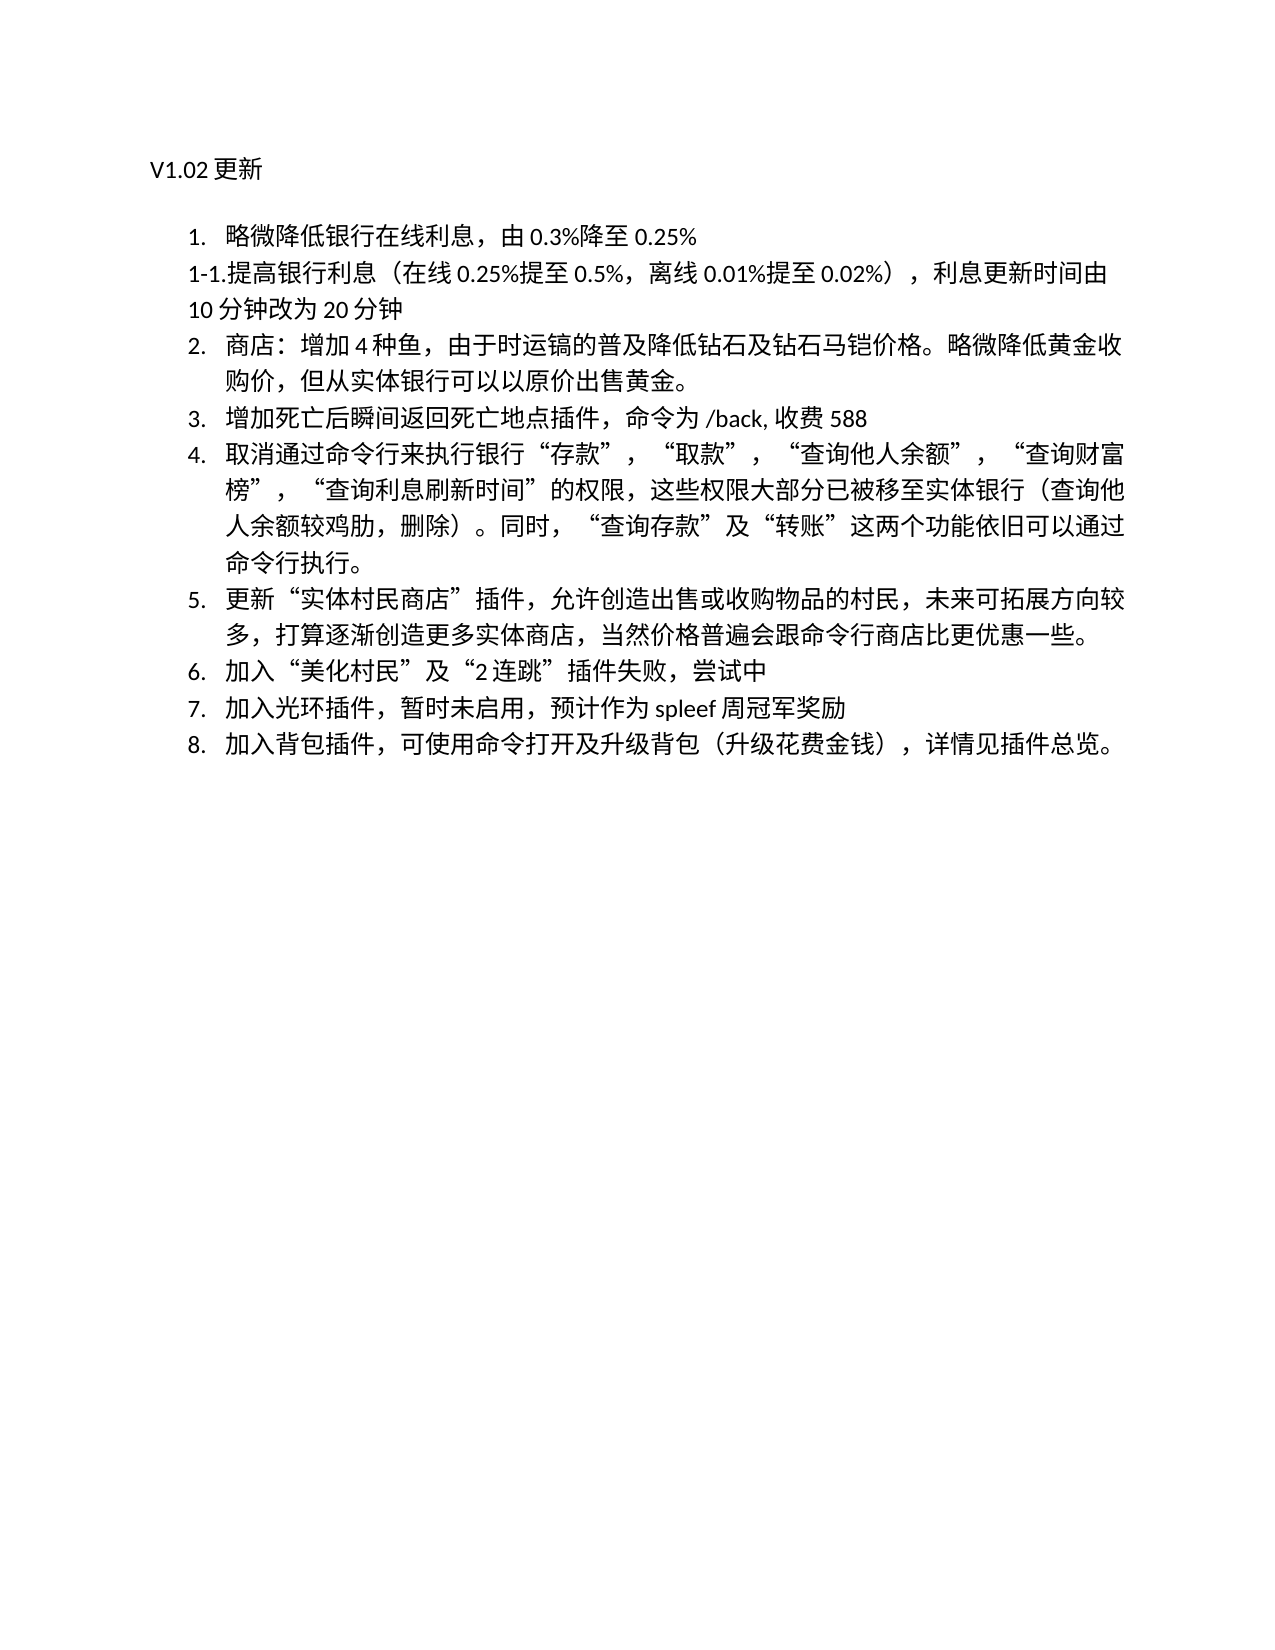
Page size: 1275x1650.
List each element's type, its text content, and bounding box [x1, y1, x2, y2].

text 1-1.提高银行利息（在线0.25%提至0.5%，离线0.01%提至0.02%），利息更新时间由10分钟改为20分钟 [187, 253, 1125, 326]
list 略微降低银行在线利息，由0.3%降至0.25% [187, 217, 1125, 253]
text V1.02更新 [150, 150, 1125, 186]
list 更新“实体村民商店”插件，允许创造出售或收购物品的村民，未来可拓展方向较多，打算逐渐创造更多实体商店，当然价格普遍会跟命令行商店比更优惠一些。 [187, 579, 1125, 652]
list 增加死亡后瞬间返回死亡地点插件，命令为 /back, 收费588 [187, 398, 1125, 434]
list 加入光环插件，暂时未启用，预计作为spleef周冠军奖励 [187, 688, 1125, 724]
list 加入“美化村民”及“2连跳”插件失败，尝试中 [187, 652, 1125, 688]
list 加入背包插件，可使用命令打开及升级背包（升级花费金钱），详情见插件总览。 [187, 724, 1125, 761]
list 取消通过命令行来执行银行“存款”，“取款”，“查询他人余额”，“查询财富榜”，“查询利息刷新时间”的权限，这些权限大部分已被移至实体银行（查询他人余额较鸡肋，删除）。同时，“查询存款”及“转账”这两个功能依旧可以通过命令行执行。 [187, 434, 1125, 579]
list 商店：增加4种鱼，由于时运镐的普及降低钻石及钻石马铠价格。略微降低黄金收购价，但从实体银行可以以原价出售黄金。 [187, 326, 1125, 398]
